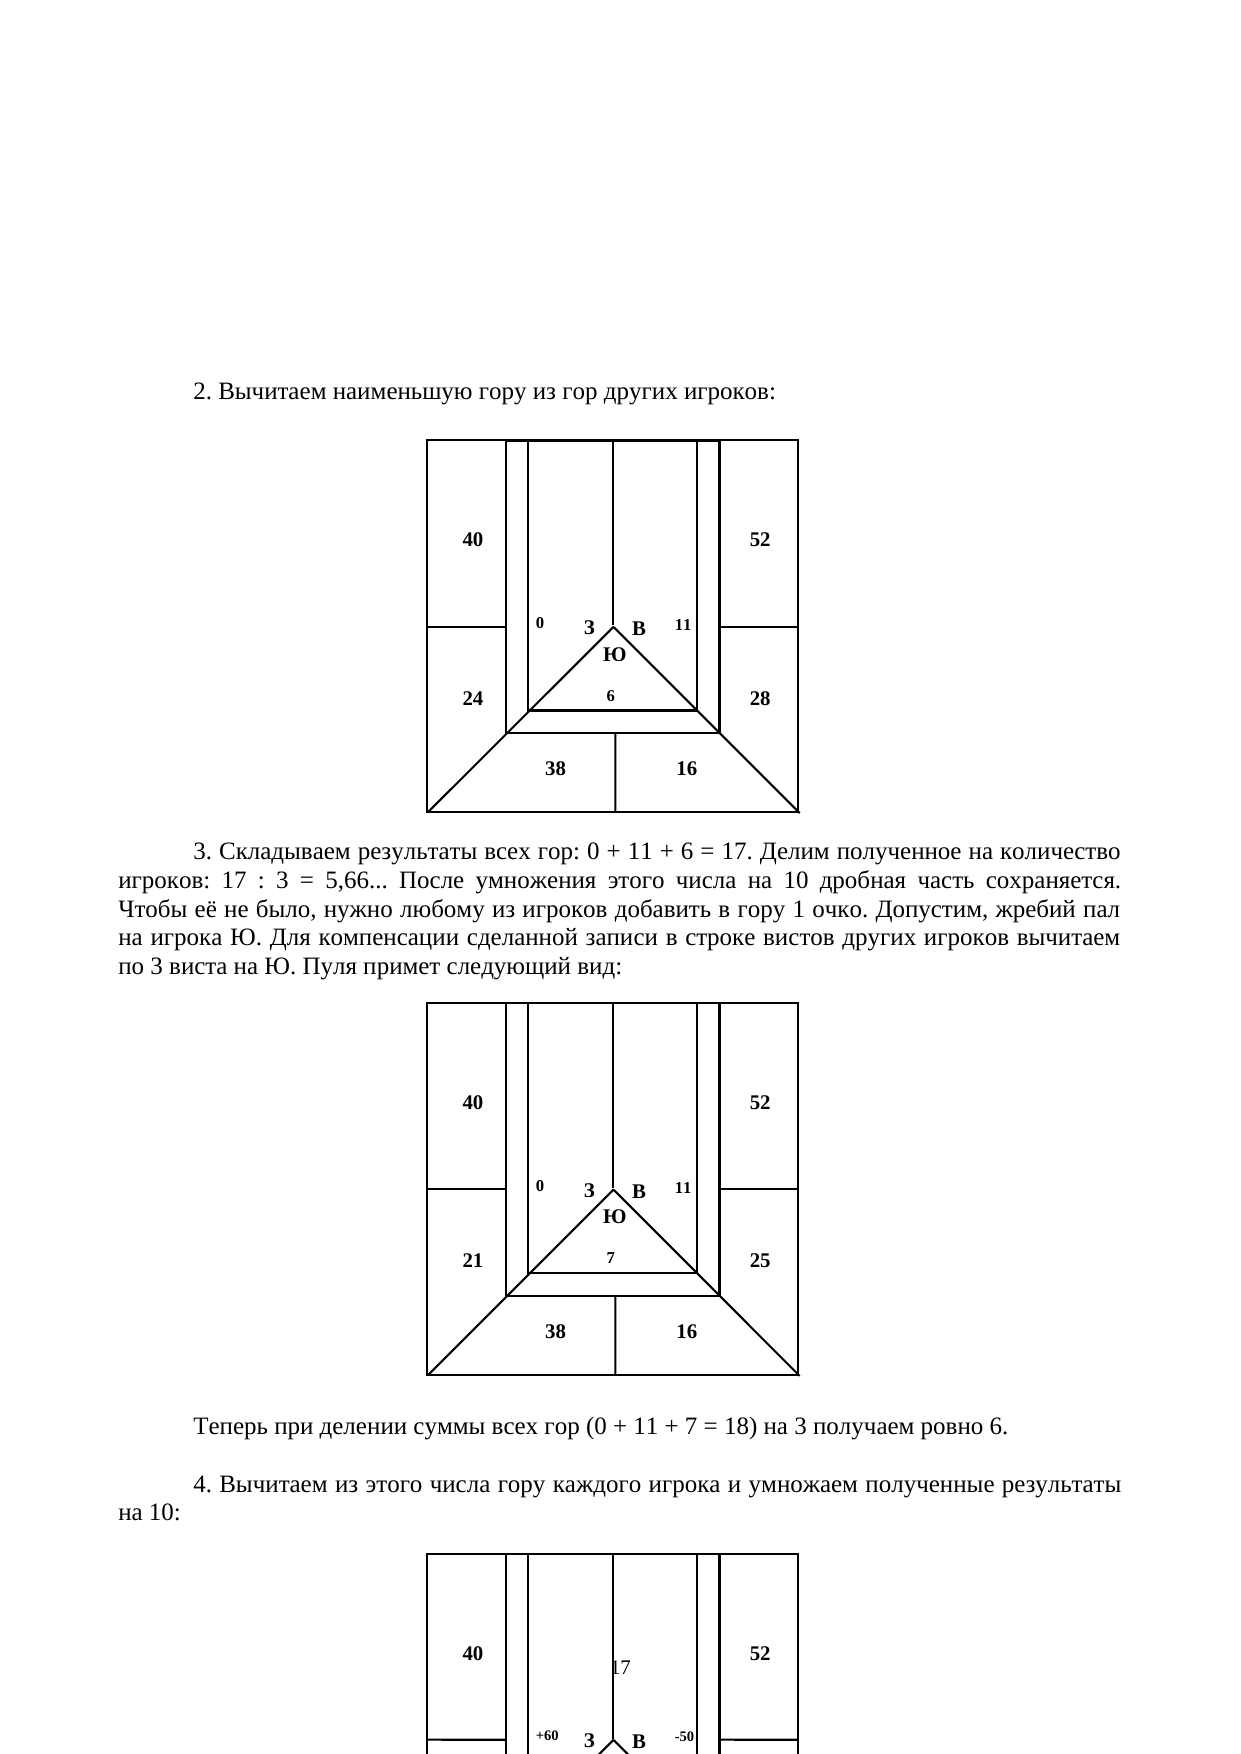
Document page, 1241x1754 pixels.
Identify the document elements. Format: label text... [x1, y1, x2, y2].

text 4. Вычитаем из этого числа гору каждого игрока и умножаем полученные результаты на 10: [118, 1469, 1122, 1526]
text 3. Складываем результаты всех гор: 0 + 11 + 6 = 17. Делим полученное на количество игроков: 17 : 3 = 5,66... После умножения этого числа на 10 дробная часть сохраняется. Чтобы её не было, нужно любому из игроков добавить в гору 1 очко. Допустим, жребий пал на игрока Ю. Для компенсации сделанной записи в строке вистов других игроков вычитаем по 3 виста на Ю. Пуля примет следующий вид: [118, 836, 1122, 980]
text Теперь при делении суммы всех гор (0 + 11 + 7 = 18) на 3 получаем ровно 6. [118, 1411, 1122, 1440]
text 2. Вычитаем наименьшую гору из гор других игроков: [118, 376, 1122, 405]
